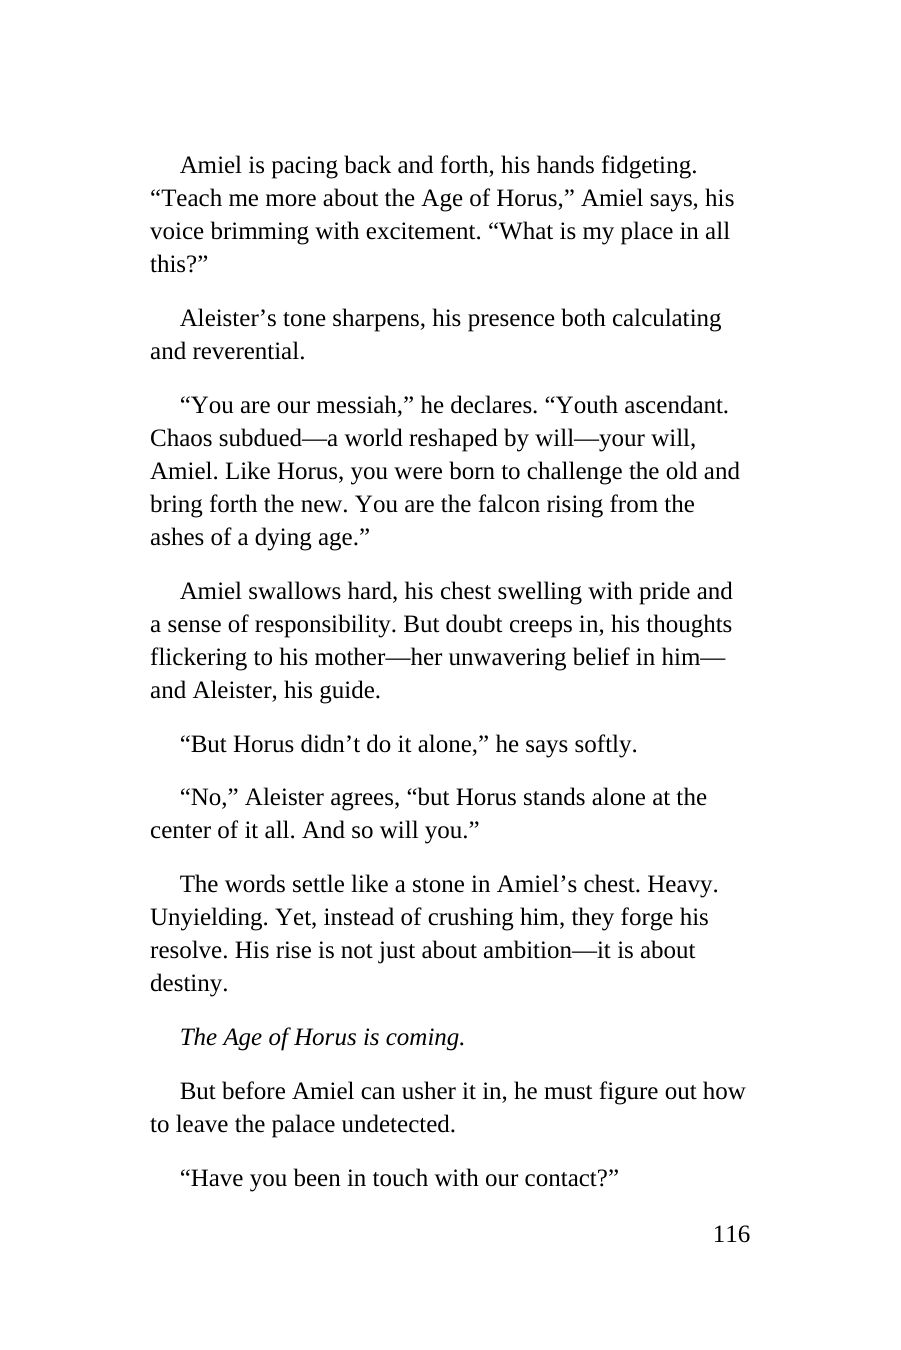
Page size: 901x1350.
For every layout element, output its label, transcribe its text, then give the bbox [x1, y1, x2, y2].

text “Have you been in touch with our contact?” [150, 1163, 750, 1192]
text Amiel swallows hard, his chest swelling with pride and a sense of responsibility. But doubt creeps in, his thoughts flickering to his mother—her unwavering belief in him—and Aleister, his guide. [150, 576, 750, 703]
text Amiel is pacing back and forth, his hands fidgeting. “Teach me more about the Age of Horus,” Amiel says, his voice brimming with excitement. “What is my place in all this?” [150, 150, 750, 278]
text “No,” Aleister agrees, “but Horus stands alone at the center of it all. And so will you.” [150, 782, 750, 844]
text The words settle like a stone in Amiel’s chest. Heavy. Unyielding. Yet, instead of crushing him, they forge his resolve. His rise is not just about ambition—it is about destiny. [150, 869, 750, 997]
text “You are our messiah,” he declares. “Youth ascendant. Chaos subdued—a world reshaped by will—your will, Amiel. Like Horus, you were born to challenge the old and bring forth the new. You are the falcon rising from the ashes of a dying age.” [150, 390, 750, 551]
text The Age of Horus is coming. [150, 1022, 750, 1051]
text “But Horus didn’t do it alone,” he says softly. [150, 729, 750, 757]
text But before Amiel can usher it in, he must figure out how to leave the palace undetected. [150, 1076, 750, 1138]
text Aleister’s tone sharpens, his presence both calculating and reverential. [150, 303, 750, 365]
